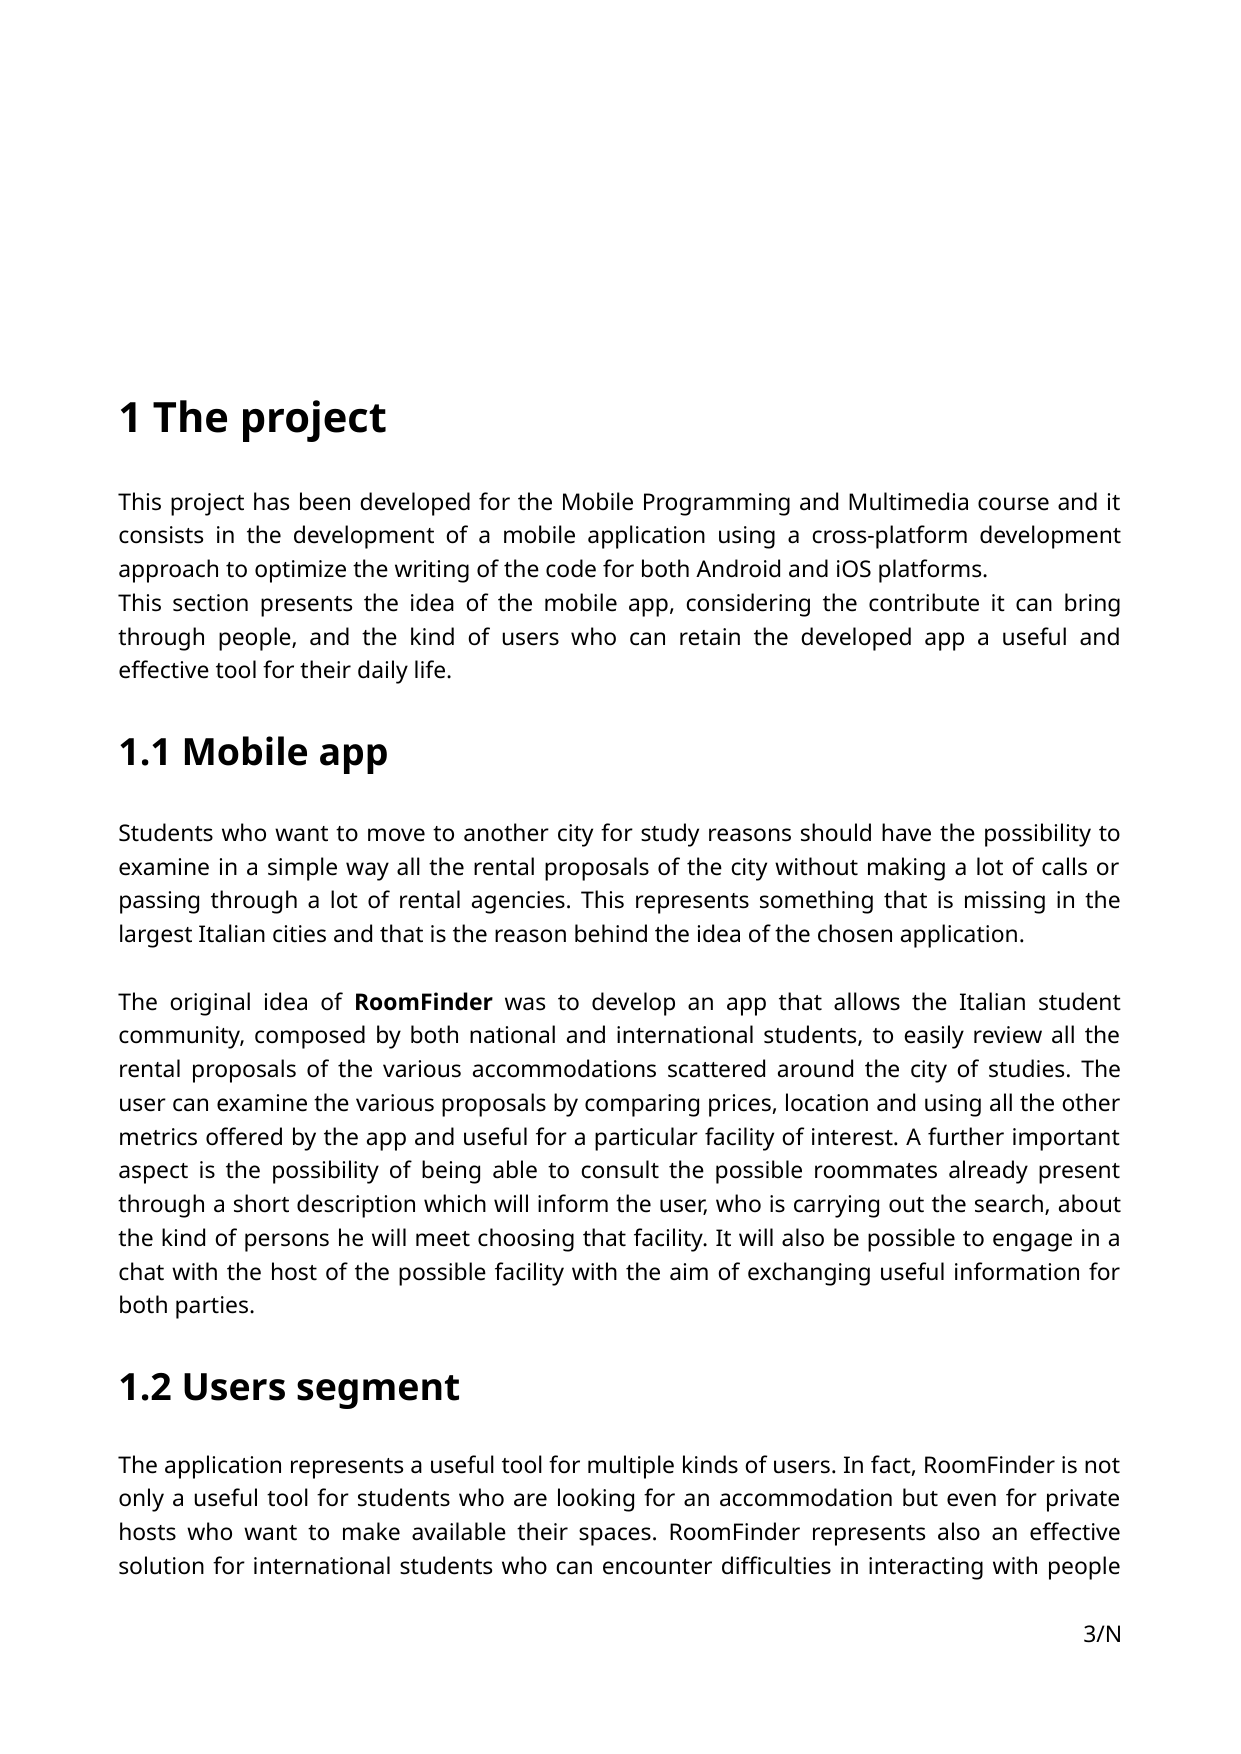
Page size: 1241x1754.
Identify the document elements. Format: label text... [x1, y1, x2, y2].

subtitle 1 The project [118, 388, 1122, 444]
text The original idea of RoomFinder was to develop an app that allows the Italian student community, composed by both national and international students, to easily review all the rental proposals of the various accommodations scattered around the city of studies. The user can examine the various proposals by comparing prices, location and using all the other metrics offered by the app and useful for a particular facility of interest. A further important aspect is the possibility of being able to consult the possible roommates already present through a short description which will inform the user, who is carrying out the search, about the kind of persons he will meet choosing that facility. It will also be possible to engage in a chat with the host of the possible facility with the aim of exchanging useful information for both parties. [118, 986, 1122, 1321]
subtitle 1.1 Mobile app [118, 725, 1122, 776]
text This section presents the idea of the mobile app, considering the contribute it can bring through people, and the kind of users who can retain the developed app a useful and effective tool for their daily life. [118, 587, 1122, 686]
text Students who want to move to another city for study reasons should have the possibility to examine in a simple way all the rental proposals of the city without making a lot of calls or passing through a lot of rental agencies. This represents something that is missing in the largest Italian cities and that is the reason behind the idea of the chosen application. [118, 817, 1122, 949]
subtitle 1.2 Users segment [118, 1360, 1122, 1411]
text This project has been developed for the Mobile Programming and Multimedia course and it consists in the development of a mobile application using a cross-platform development approach to optimize the writing of the code for both Android and iOS platforms. [118, 486, 1122, 584]
